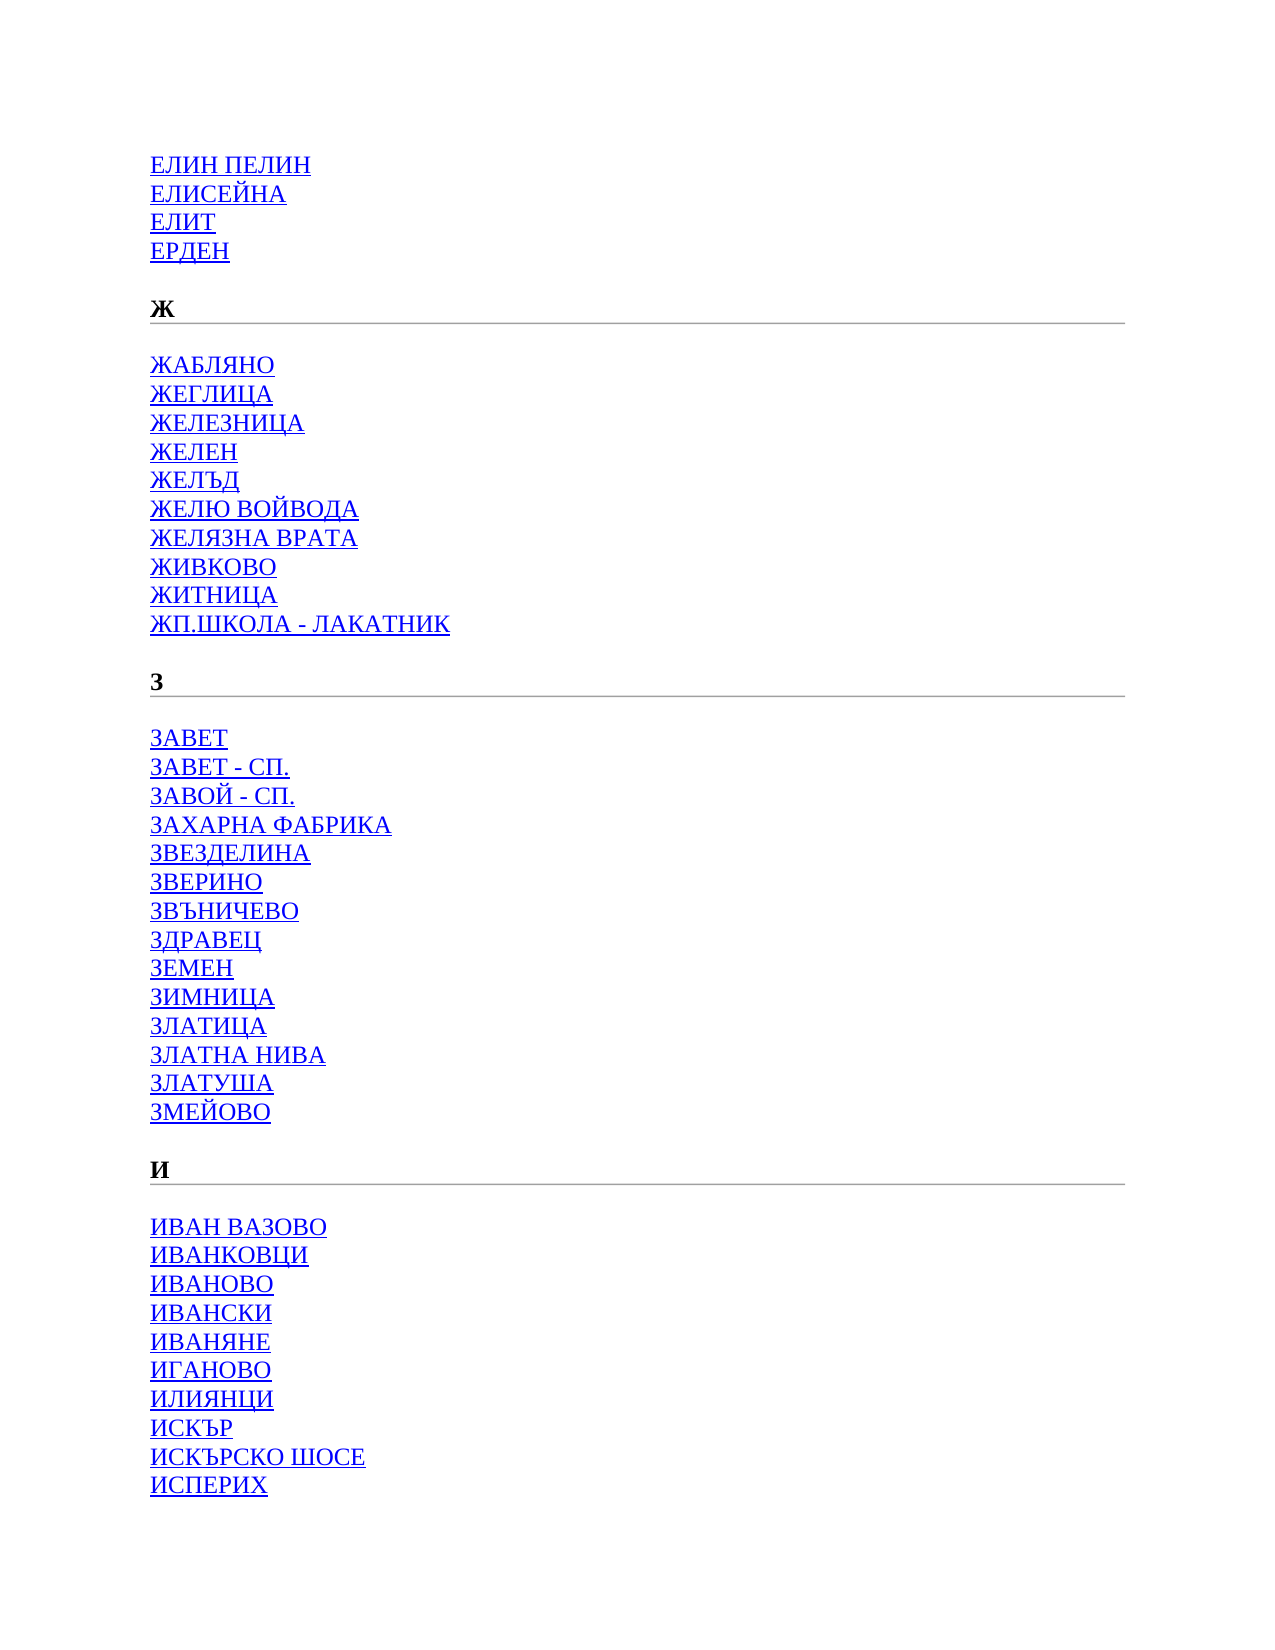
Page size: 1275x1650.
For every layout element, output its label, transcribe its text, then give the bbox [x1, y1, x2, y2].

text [150, 1212, 1125, 1499]
text ЗАВЕТ ЗАВЕТ - СП. ЗАВОЙ - СП. ЗАХАРНА ФАБРИКА ЗВЕЗДЕЛИНА ЗВЕРИНО ЗВЪНИЧЕВО ЗДРАВЕЦ ЗЕМЕН ЗИМНИЦА ЗЛАТИЦА ЗЛАТНА НИВА ЗЛАТУША ЗМЕЙОВО И [150, 723, 1125, 1183]
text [150, 150, 1125, 322]
text ЖАБЛЯНО ЖЕГЛИЦА ЖЕЛЕЗНИЦА ЖЕЛЕН ЖЕЛЪД ЖЕЛЮ ВОЙВОДА ЖЕЛЯЗНА ВРАТА ЖИВКОВО ЖИТНИЦА ЖП.ШКОЛА - ЛАКАТНИК З [150, 351, 1125, 695]
